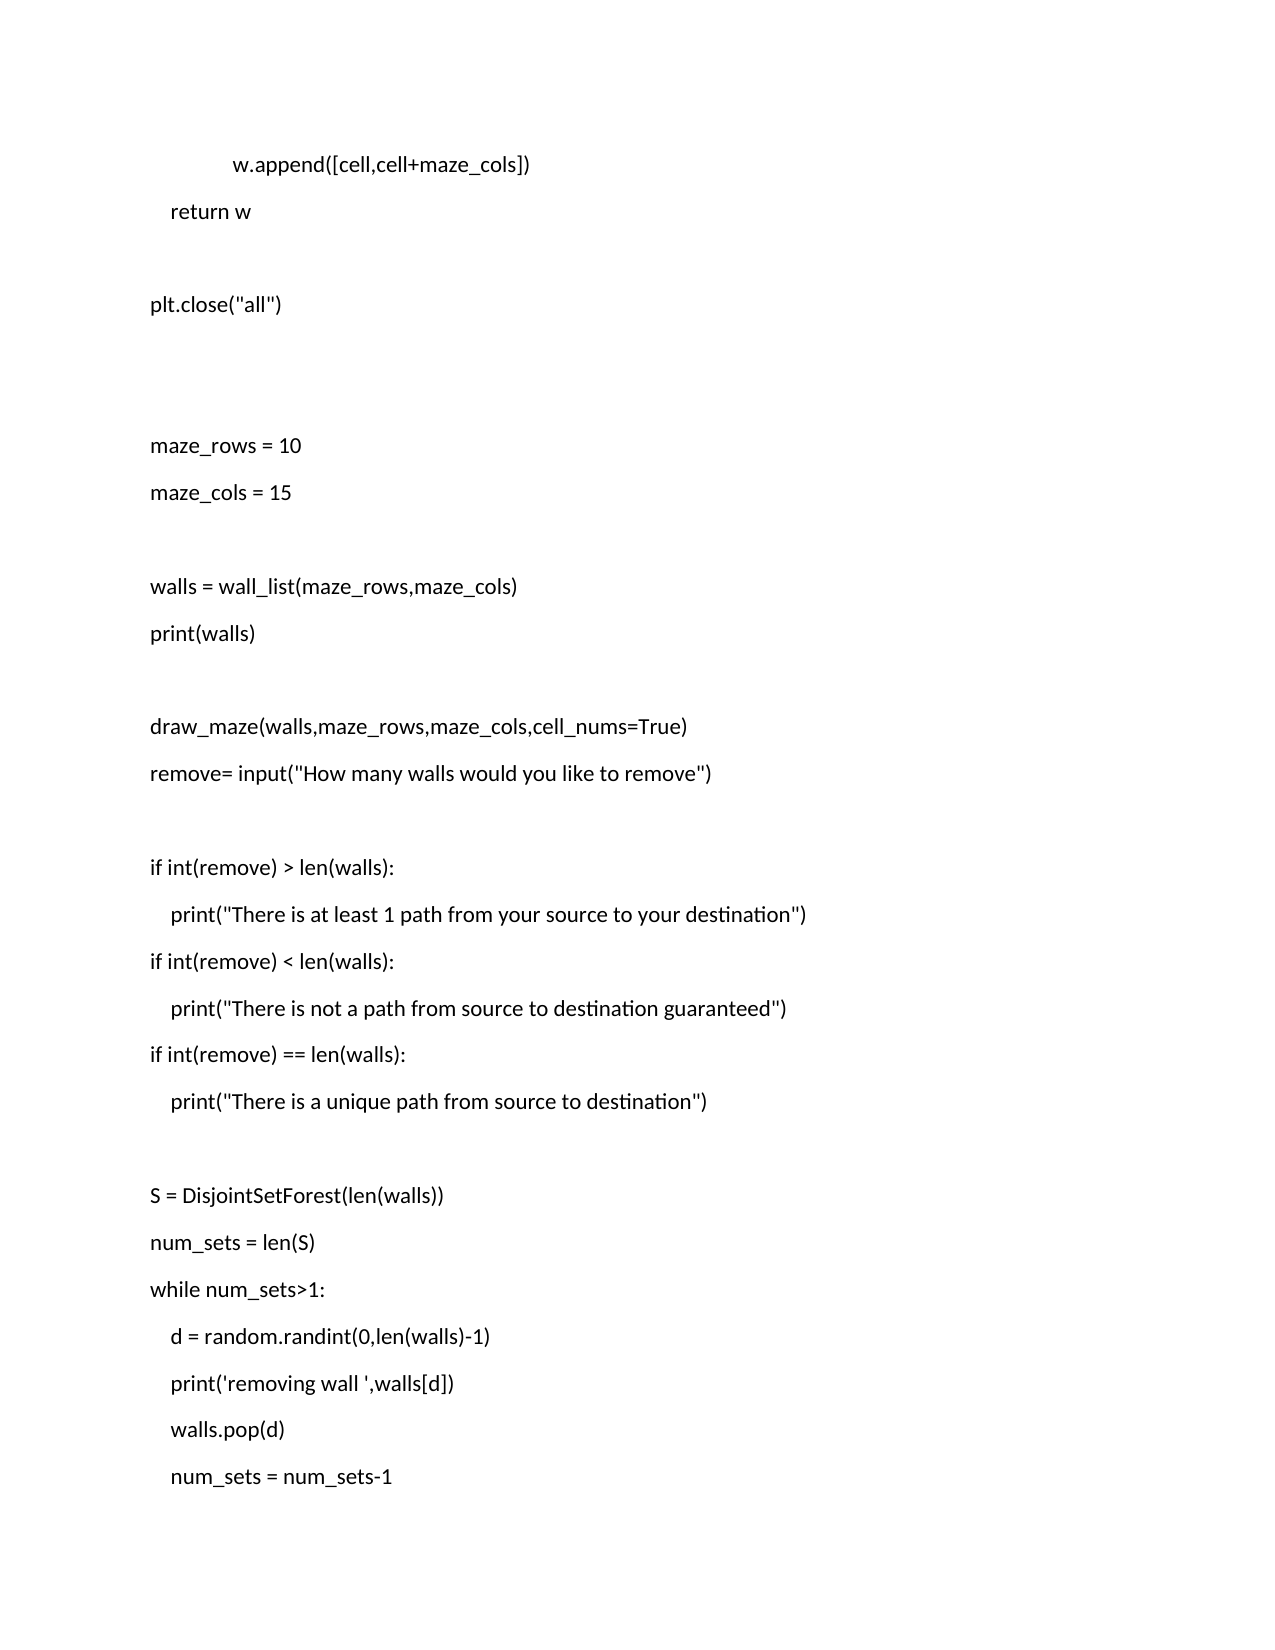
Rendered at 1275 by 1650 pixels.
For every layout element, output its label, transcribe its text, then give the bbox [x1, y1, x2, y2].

text while num_sets>1: [150, 1275, 1125, 1303]
text print("There is not a path from source to destination guaranteed") [150, 994, 1125, 1022]
text num_sets = len(S) [150, 1228, 1125, 1256]
text print("There is a unique path from source to destination") [150, 1087, 1125, 1116]
text walls = wall_list(maze_rows,maze_cols) [150, 572, 1125, 600]
text print("There is at least 1 path from your source to your destination") [150, 900, 1125, 928]
text num_sets = num_sets-1 [150, 1462, 1125, 1491]
text if int(remove) < len(walls): [150, 947, 1125, 975]
text w.append([cell,cell+maze_cols]) [150, 150, 1125, 178]
text return w [150, 197, 1125, 225]
text d = random.randint(0,len(walls)-1) [150, 1322, 1125, 1350]
text print('removing wall ',walls[d]) [150, 1369, 1125, 1397]
text maze_cols = 15 [150, 478, 1125, 506]
text if int(remove) > len(walls): [150, 853, 1125, 881]
text plt.close("all") [150, 291, 1125, 319]
text if int(remove) == len(walls): [150, 1041, 1125, 1069]
text remove= input("How many walls would you like to remove") [150, 759, 1125, 787]
text print(walls) [150, 619, 1125, 647]
text draw_maze(walls,maze_rows,maze_cols,cell_nums=True) [150, 712, 1125, 741]
text S = DisjointSetForest(len(walls)) [150, 1181, 1125, 1209]
text walls.pop(d) [150, 1416, 1125, 1444]
text maze_rows = 10 [150, 431, 1125, 459]
